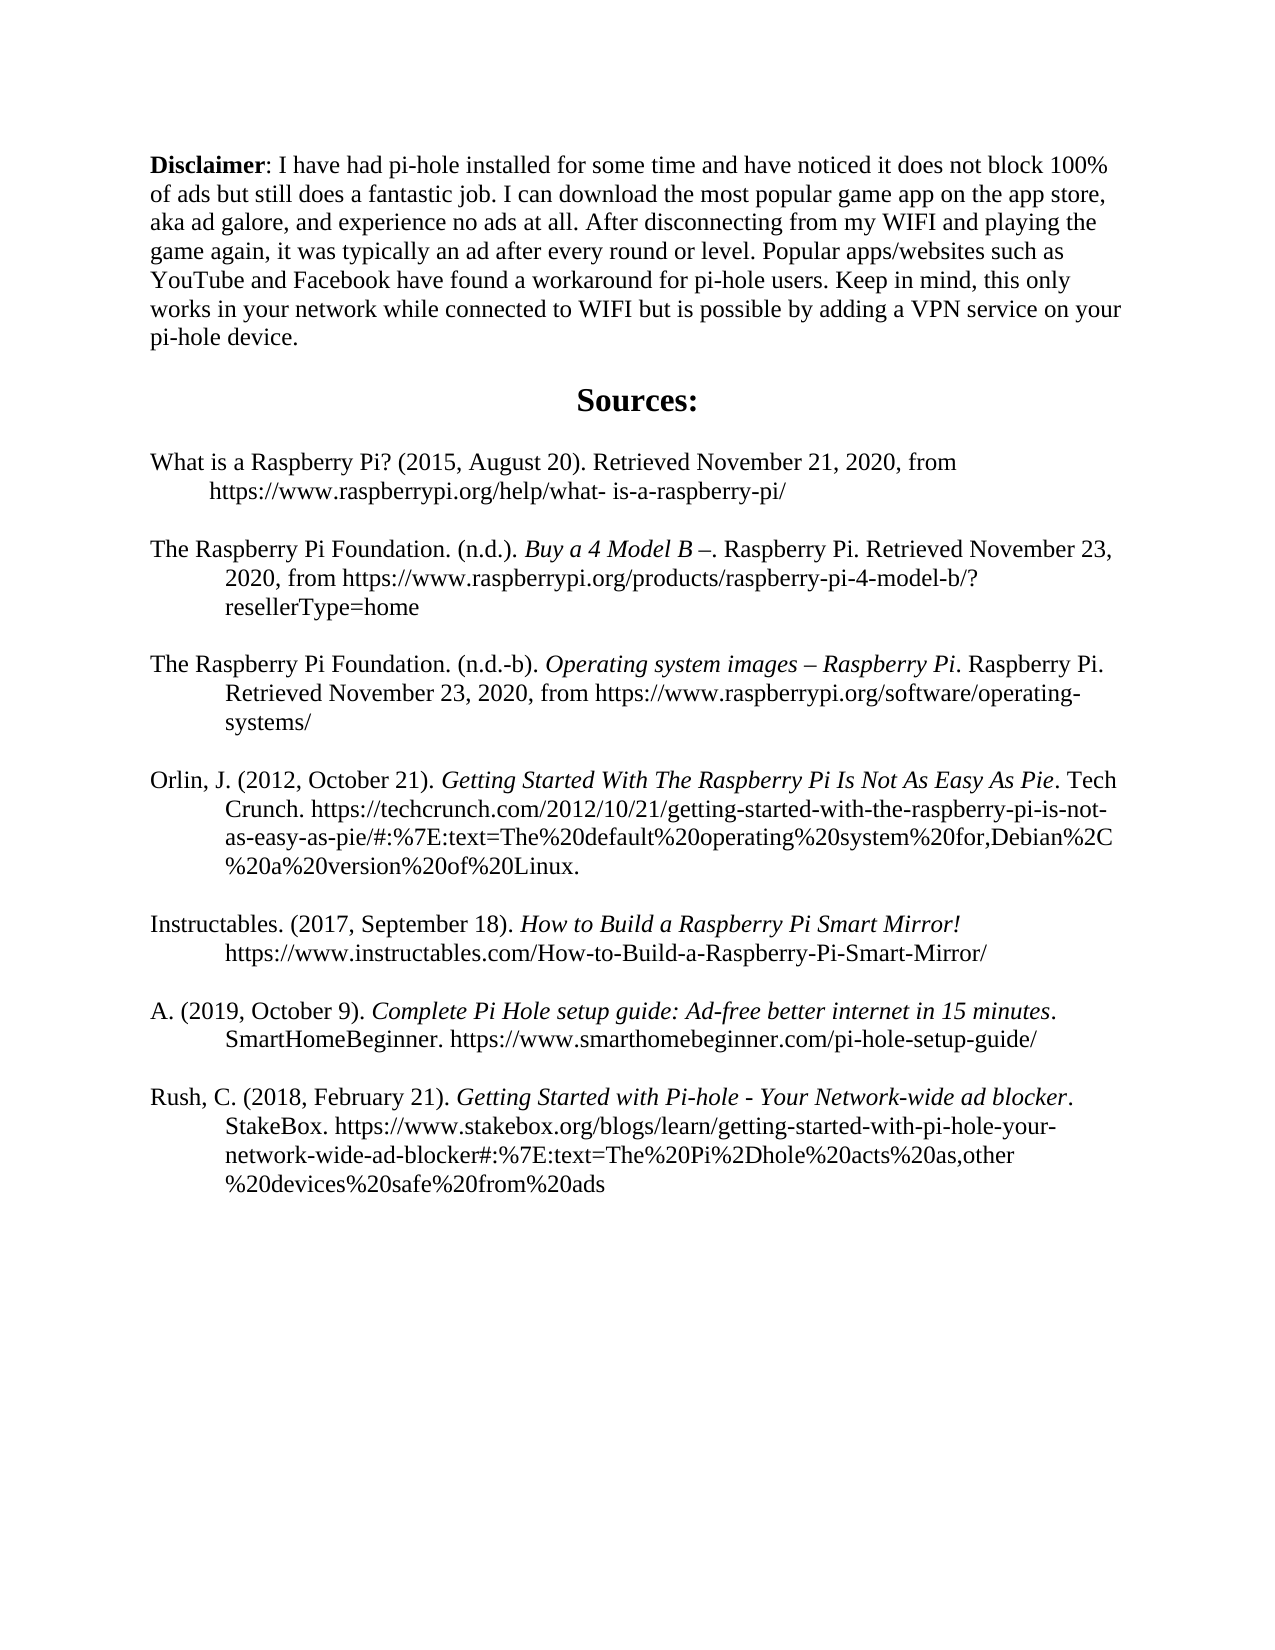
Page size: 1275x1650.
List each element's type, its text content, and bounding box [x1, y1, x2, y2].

text A. (2019, October 9). Complete Pi Hole setup guide: Ad-free better internet in 15 minutes. SmartHomeBeginner. https://www.smarthomebeginner.com/pi-hole-setup-guide/ [150, 996, 1125, 1053]
text The Raspberry Pi Foundation. (n.d.). Buy a 4 Model B –. Raspberry Pi. Retrieved November 23, 2020, from https://www.raspberrypi.org/products/raspberry-pi-4-model-b/?resellerType=home [150, 534, 1125, 620]
text Rush, C. (2018, February 21). Getting Started with Pi-hole - Your Network-wide ad blocker. StakeBox. https://www.stakebox.org/blogs/learn/getting-started-with-pi-hole-your-network-wide-ad-blocker#:%7E:text=The%20Pi%2Dhole%20acts%20as,other%20devices%20safe%20from%20ads [150, 1082, 1125, 1197]
text What is a Raspberry Pi? (2015, August 20). Retrieved November 21, 2020, from https://www.raspberrypi.org/help/what- is-a-raspberry-pi/ [150, 447, 1125, 505]
text Instructables. (2017, September 18). How to Build a Raspberry Pi Smart Mirror! https://www.instructables.com/How-to-Build-a-Raspberry-Pi-Smart-Mirror/ [150, 909, 1125, 967]
text Orlin, J. (2012, October 21). Getting Started With The Raspberry Pi Is Not As Easy As Pie. Tech Crunch. https://techcrunch.com/2012/10/21/getting-started-with-the-raspberry-pi-is-not-as-easy-as-pie/#:%7E:text=The%20default%20operating%20system%20for,Debian%2C%20a%20version%20of%20Linux. [150, 765, 1125, 880]
text Disclaimer: I have had pi-hole installed for some time and have noticed it does not block 100% of ads but still does a fantastic job. I can download the most popular game app on the app store, aka ad galore, and experience no ads at all. After disconnecting from my WIFI and playing the game again, it was typically an ad after every round or level. Popular apps/websites such as YouTube and Facebook have found a workaround for pi-hole users. Keep in mind, this only works in your network while connected to WIFI but is possible by adding a VPN service on your pi-hole device. [150, 150, 1125, 351]
text The Raspberry Pi Foundation. (n.d.-b). Operating system images – Raspberry Pi. Raspberry Pi. Retrieved November 23, 2020, from https://www.raspberrypi.org/software/operating-systems/ [150, 649, 1125, 736]
text Sources: [150, 380, 1125, 418]
